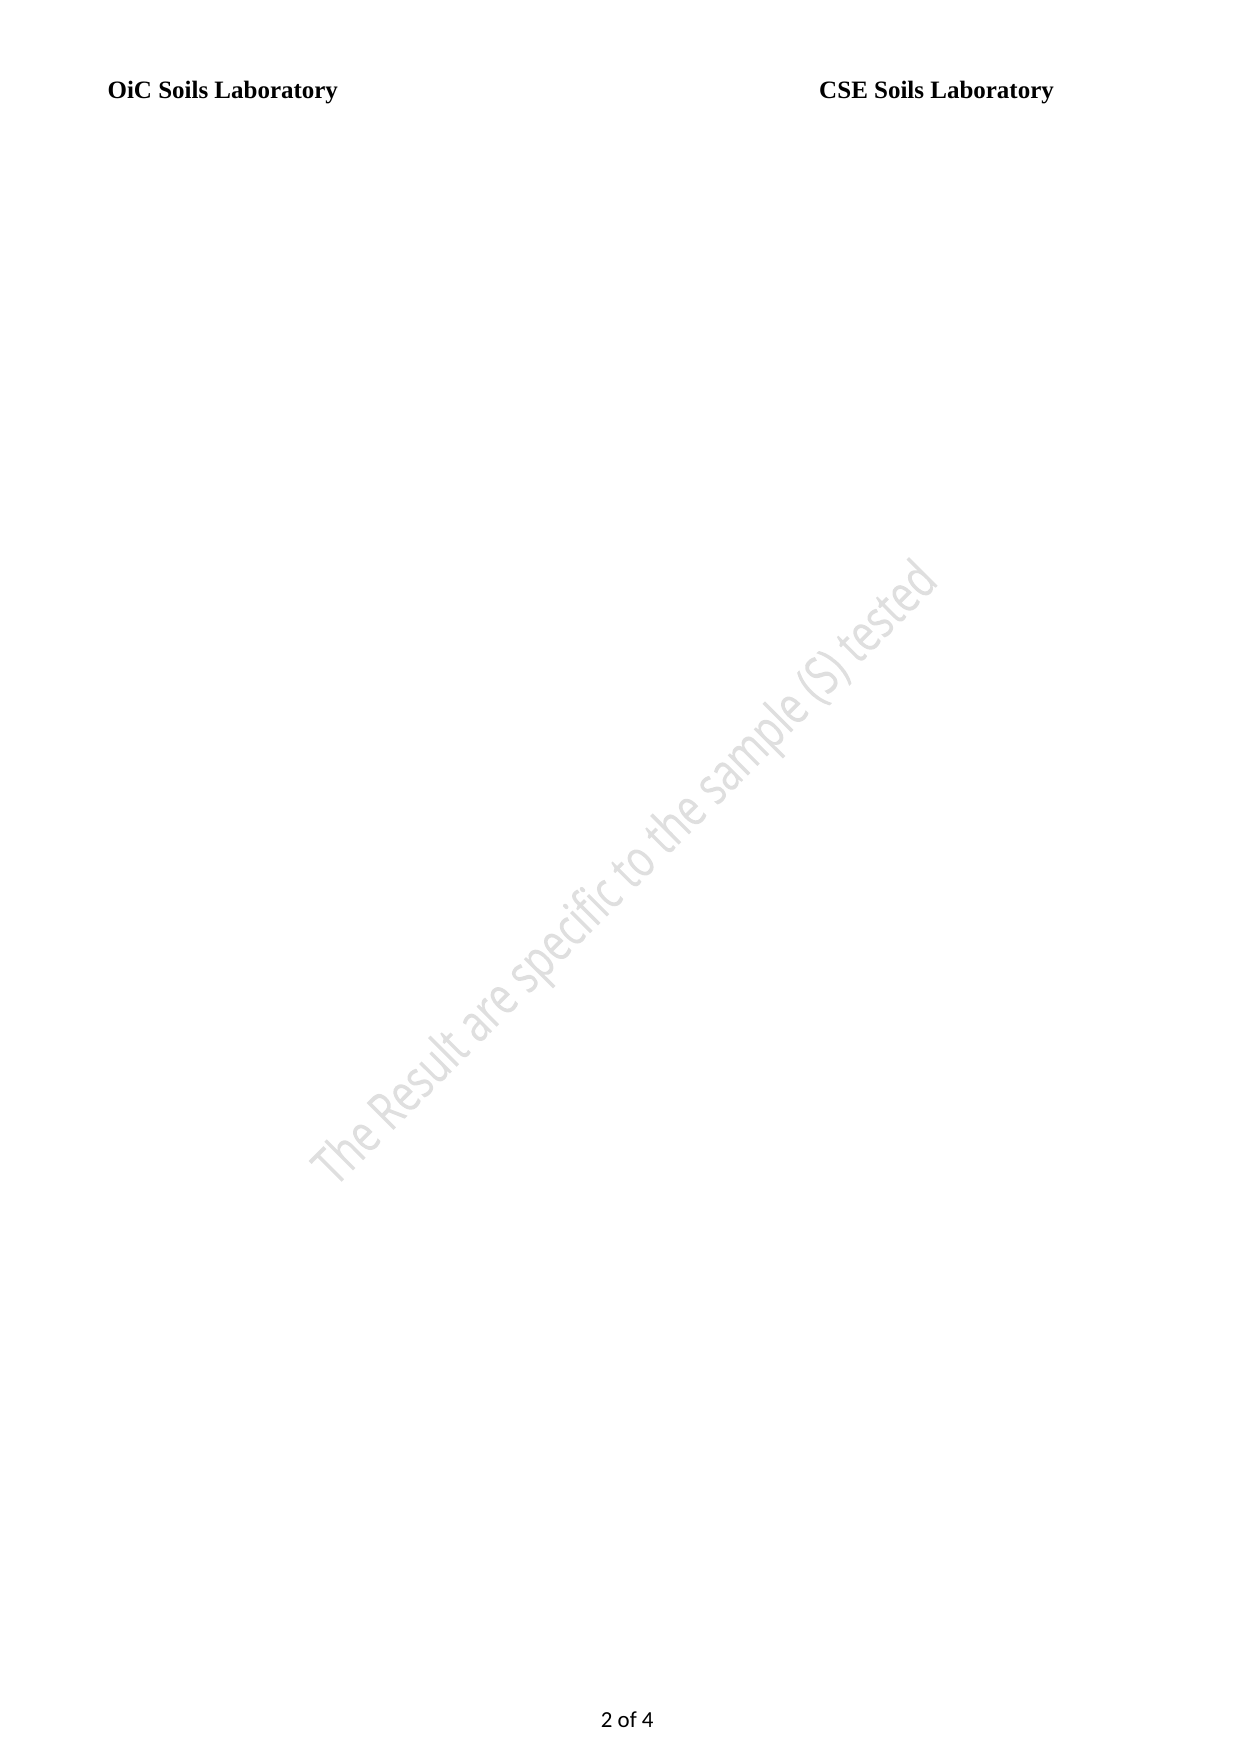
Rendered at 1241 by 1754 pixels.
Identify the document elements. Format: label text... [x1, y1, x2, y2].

text OiC Soils Laboratory CSE Soils Laboratory [89, 75, 1165, 104]
